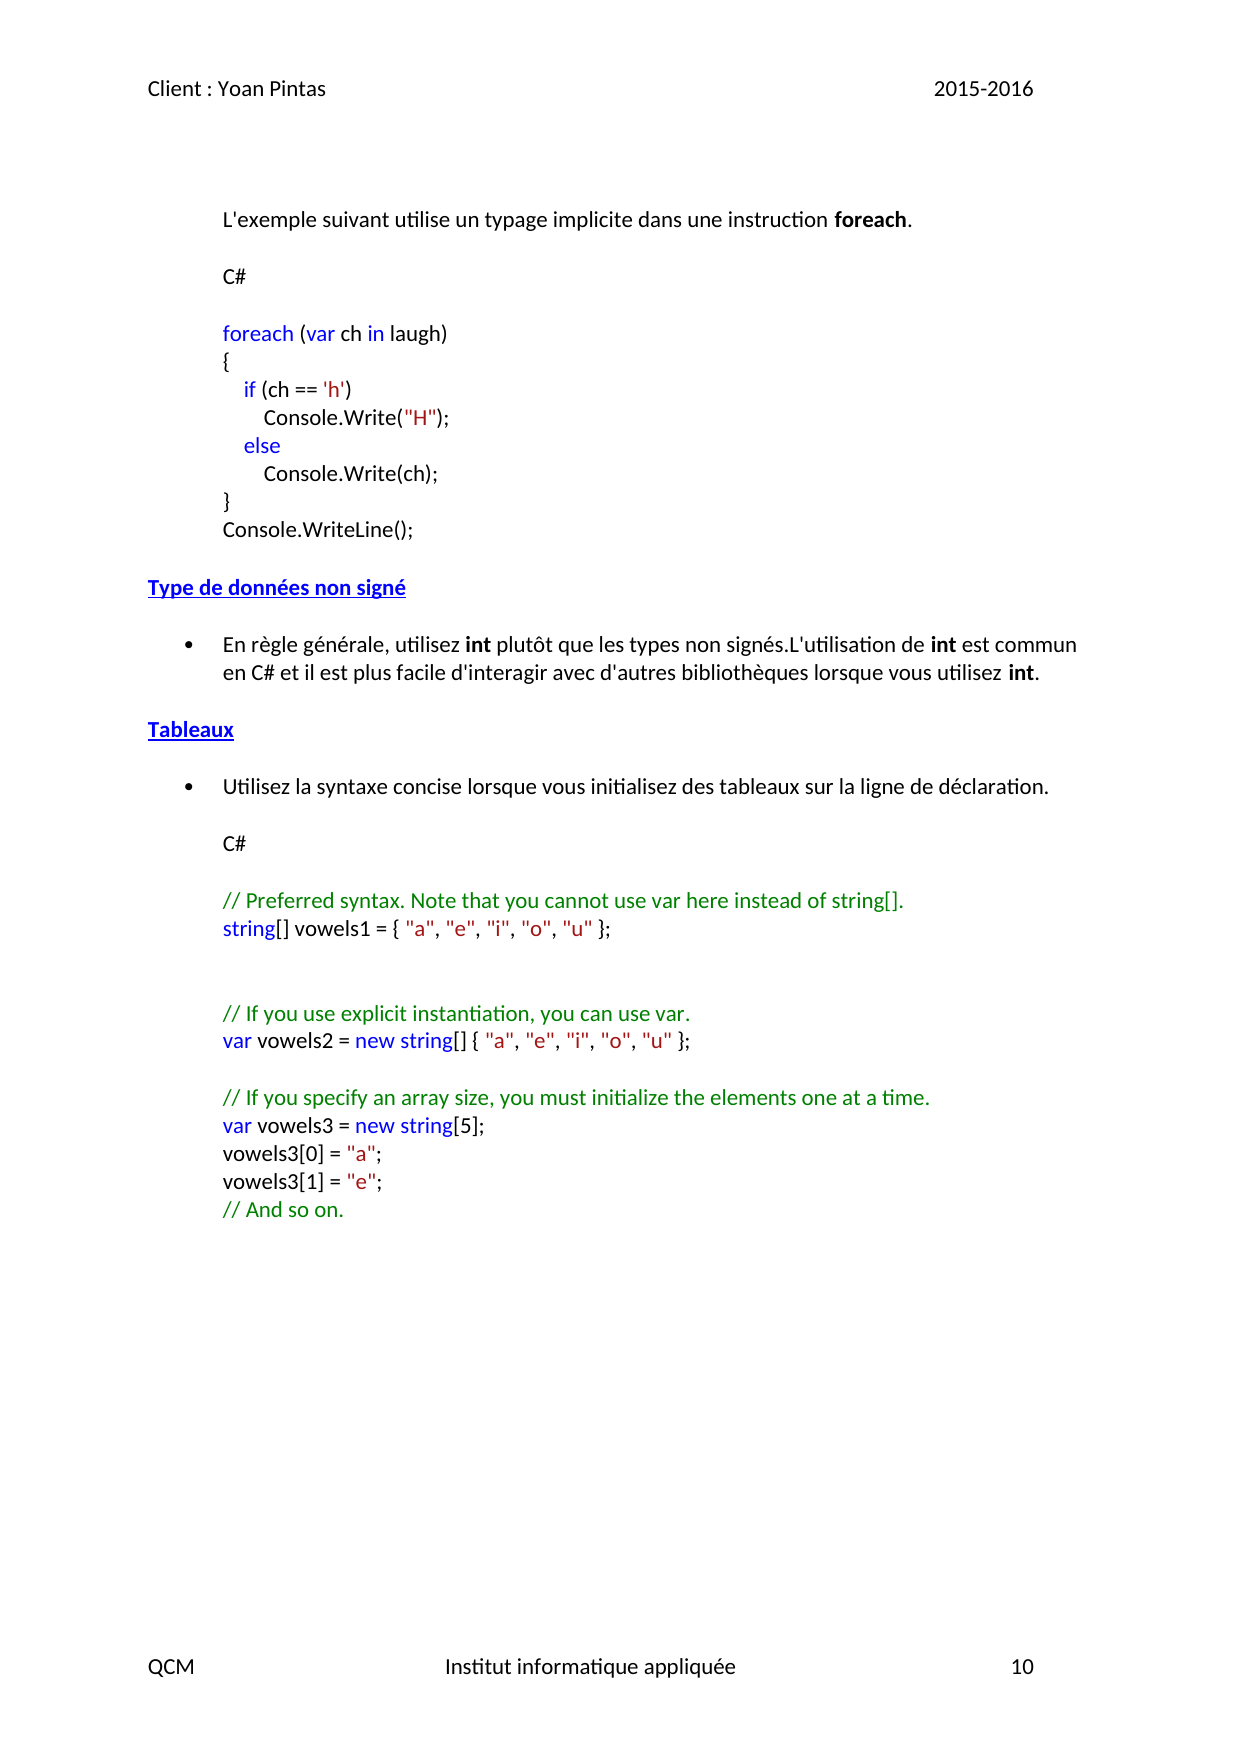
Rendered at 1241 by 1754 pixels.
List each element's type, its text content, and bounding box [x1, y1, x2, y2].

text var vowels3 = new string[5]; [223, 1111, 1092, 1139]
text // If you use explicit instantiation, you can use var. [223, 999, 1092, 1027]
text } [223, 487, 1092, 515]
text Type de données non signé [148, 573, 1092, 601]
text C# [223, 262, 1092, 290]
text C# [223, 829, 1092, 857]
text var vowels2 = new string[] { "a", "e", "i", "o", "u" }; [223, 1027, 1092, 1055]
text vowels3[1] = "e"; [223, 1167, 1092, 1195]
list En règle générale, utilisez int plutôt que les types non signés.L'utilisation de int est commun en C# et il est plus facile d'interagir avec d'autres bibliothèques lorsque vous utilisez int. [185, 630, 1092, 686]
text vowels3[0] = "a"; [223, 1139, 1092, 1167]
text Tableaux [148, 715, 1092, 743]
text Console.WriteLine(); [223, 515, 1092, 543]
text else [223, 431, 1092, 459]
text Console.Write("H"); [223, 403, 1092, 431]
text foreach (var ch in laugh) [223, 319, 1092, 347]
text // If you specify an array size, you must initialize the elements one at a time. [223, 1083, 1092, 1111]
text { [223, 347, 1092, 375]
text Console.Write(ch); [223, 459, 1092, 487]
text L'exemple suivant utilise un typage implicite dans une instruction foreach. [223, 205, 1092, 233]
list Utilisez la syntaxe concise lorsque vous initialisez des tableaux sur la ligne de déclaration. [185, 772, 1092, 800]
text // Preferred syntax. Note that you cannot use var here instead of string[]. [223, 887, 1092, 914]
text if (ch == 'h') [223, 375, 1092, 403]
text // And so on. [223, 1195, 1092, 1223]
text string[] vowels1 = { "a", "e", "i", "o", "u" }; [223, 914, 1092, 943]
